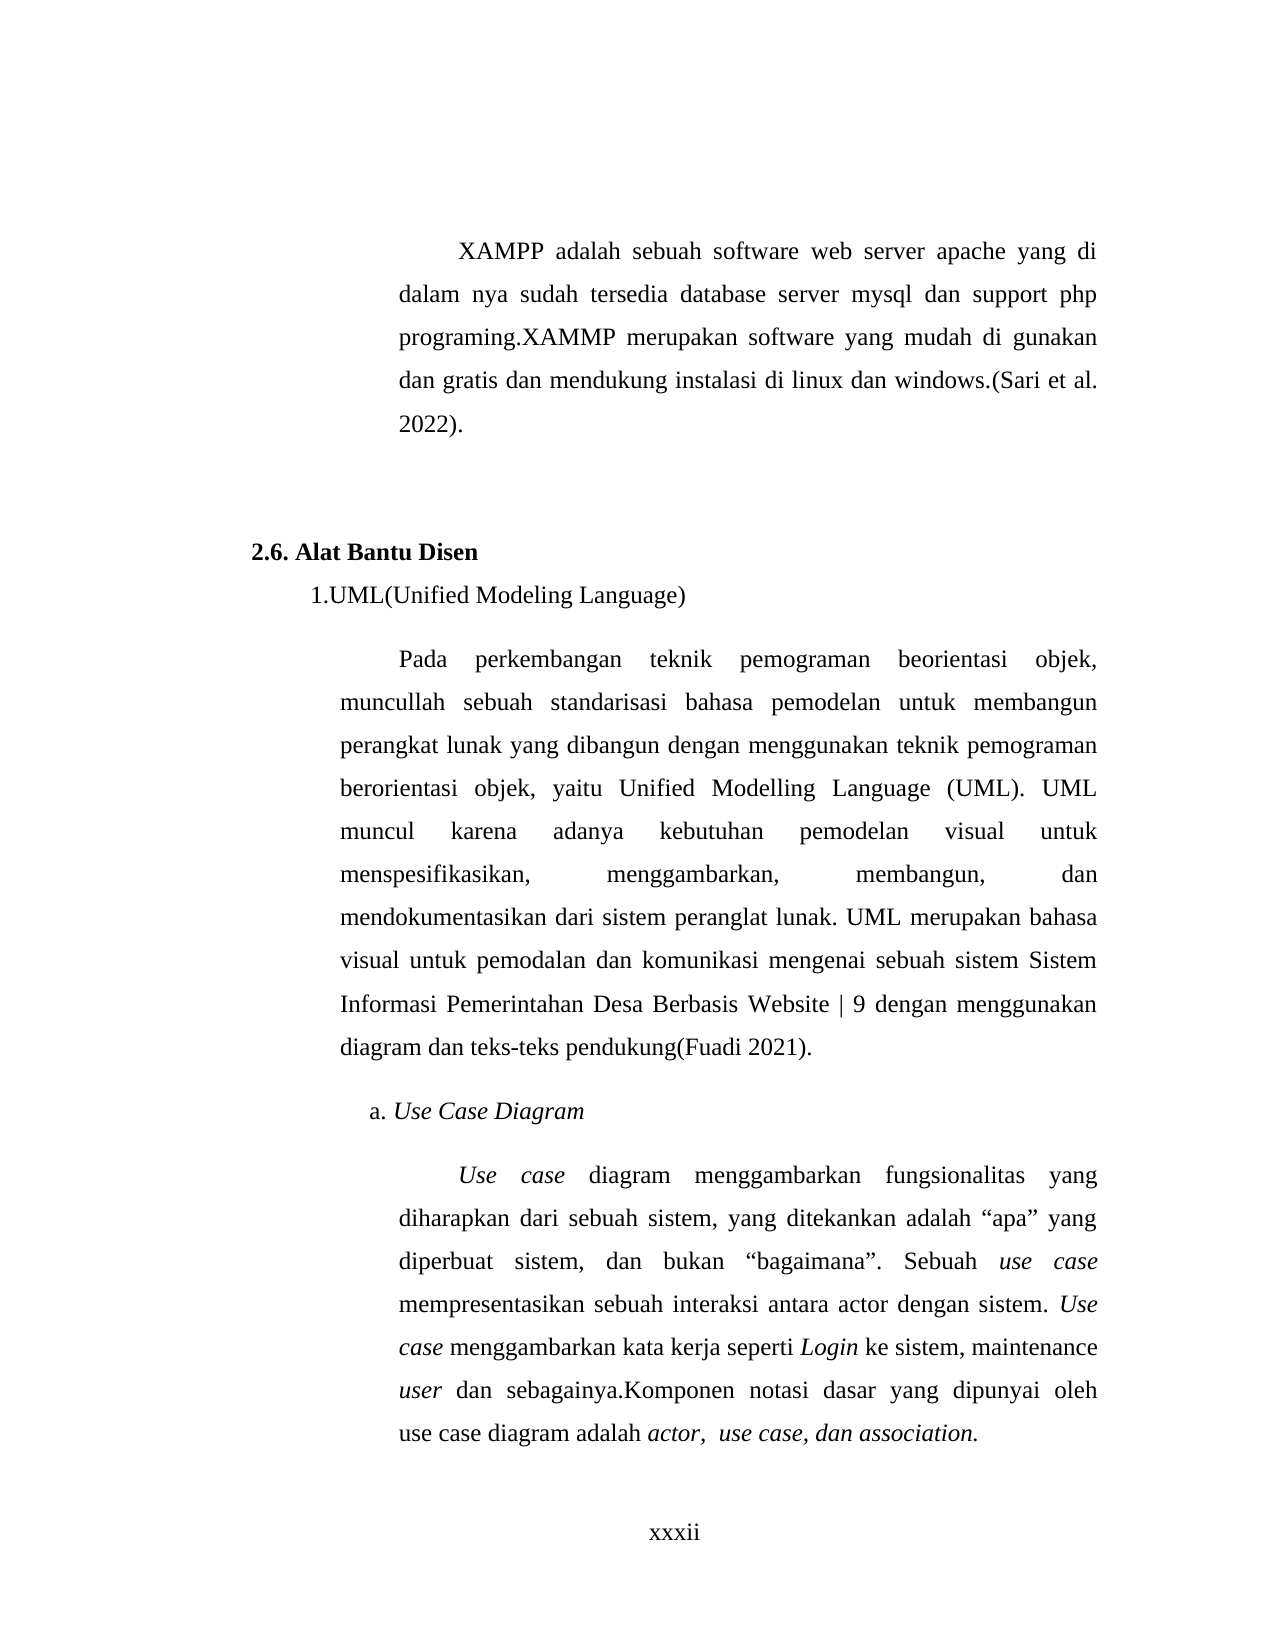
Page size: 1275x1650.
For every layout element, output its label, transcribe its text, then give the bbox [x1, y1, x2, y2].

subtitle 2.6. Alat Bantu Disen [251, 537, 1098, 565]
text 1.UML(Unified Modeling Language) [251, 580, 1098, 608]
text Use case diagram menggambarkan fungsionalitas yang diharapkan dari sebuah sistem, yang ditekankan adalah “apa” yang diperbuat sistem, dan bukan “bagaimana”. Sebuah use case mempresentasikan sebuah interaksi antara actor dengan sistem. Use case menggambarkan kata kerja seperti Login ke sistem, maintenance user dan sebagainya.Komponen notasi dasar yang dipunyai oleh use case diagram adalah actor, use case, dan association. [399, 1160, 1098, 1447]
text XAMPP adalah sebuah software web server apache yang di dalam nya sudah tersedia database server mysql dan support php programing.XAMMP merupakan software yang mudah di gunakan dan gratis dan mendukung instalasi di linux dan windows.(Sari et al. 2022). [399, 236, 1098, 437]
text a. Use Case Diagram [326, 1096, 1098, 1124]
text Pada perkembangan teknik pemograman beorientasi objek, muncullah sebuah standarisasi bahasa pemodelan untuk membangun perangkat lunak yang dibangun dengan menggunakan teknik pemograman berorientasi objek, yaitu Unified Modelling Language (UML). UML muncul karena adanya kebutuhan pemodelan visual untuk menspesifikasikan, menggambarkan, membangun, dan mendokumentasikan dari sistem peranglat lunak. UML merupakan bahasa visual untuk pemodalan dan komunikasi mengenai sebuah sistem Sistem Informasi Pemerintahan Desa Berbasis Website | 9 dengan menggunakan diagram dan teks-teks pendukung(Fuadi 2021). [340, 644, 1098, 1061]
